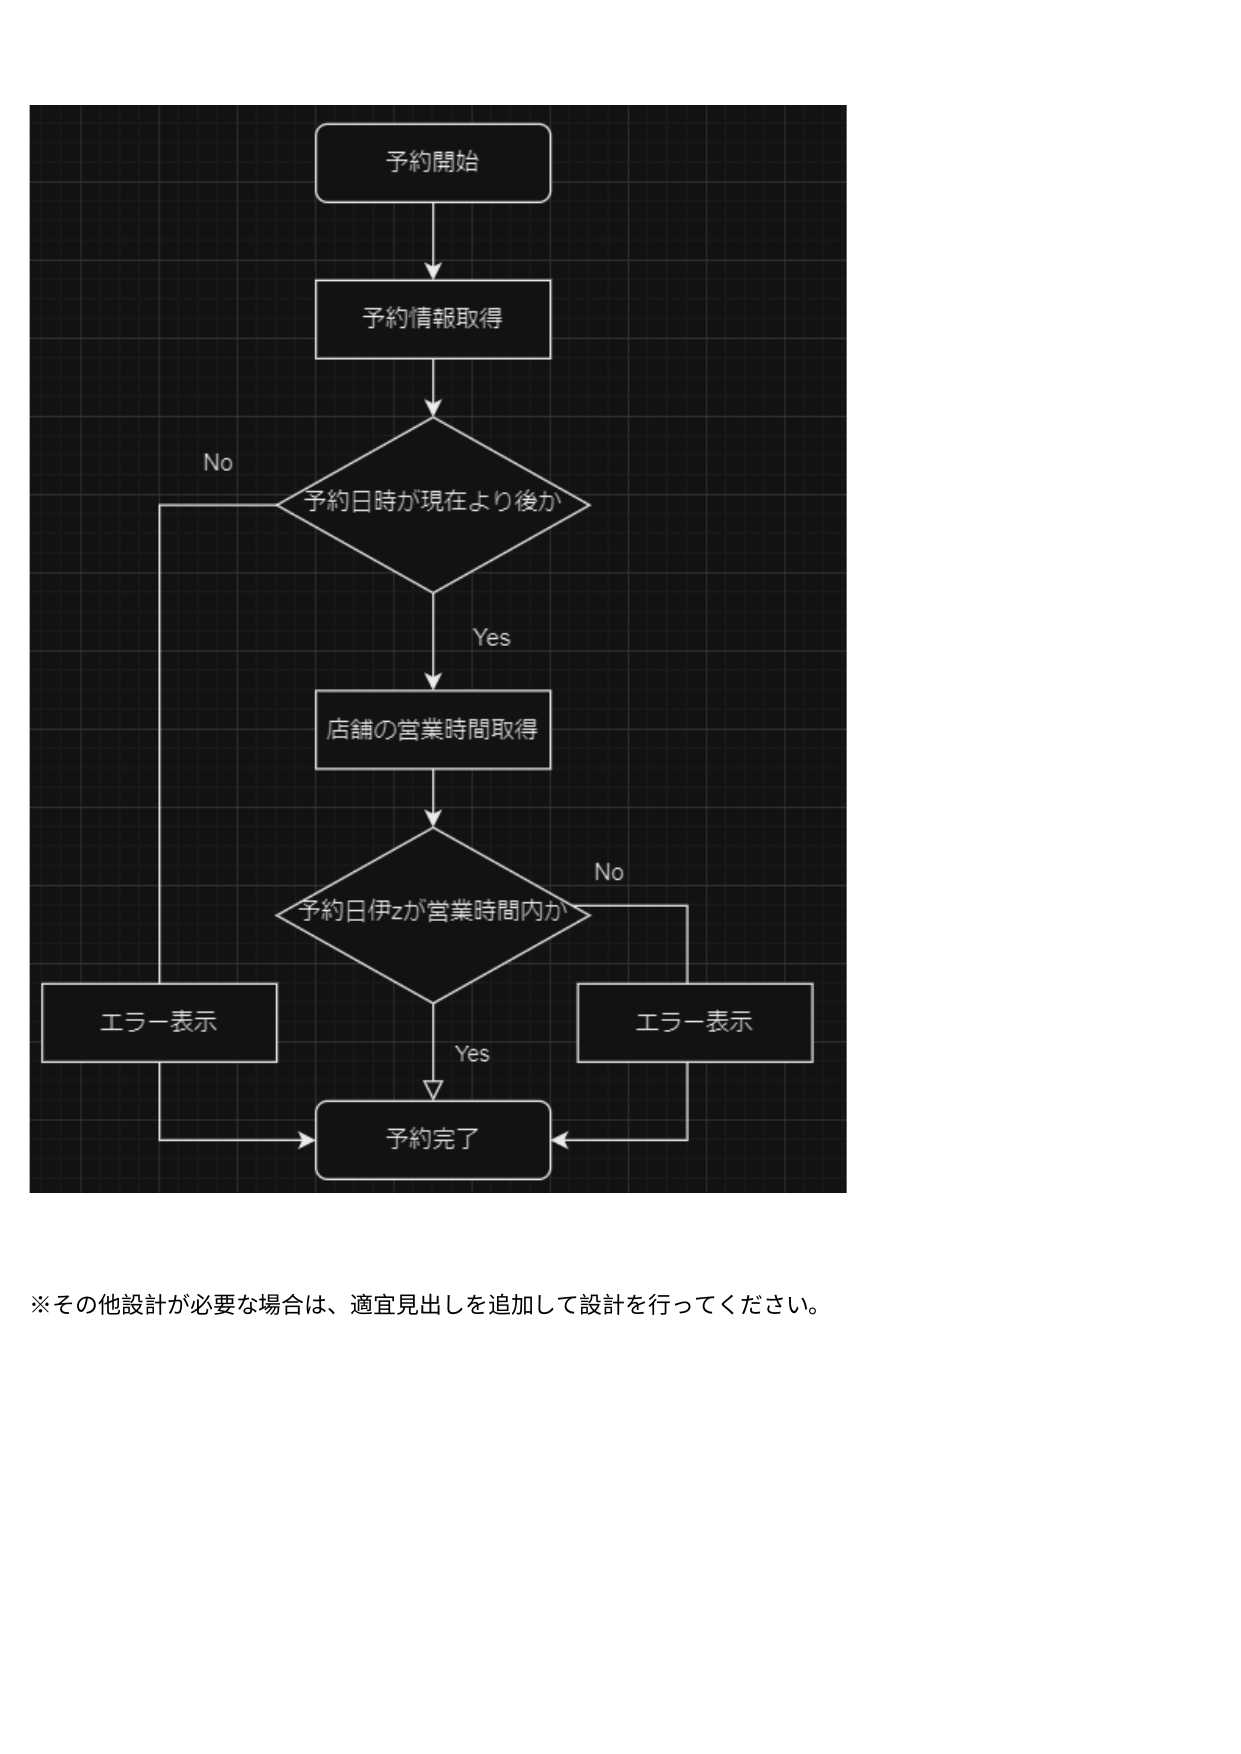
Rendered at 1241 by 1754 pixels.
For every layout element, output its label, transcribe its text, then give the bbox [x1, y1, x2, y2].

text ※その他設計が必要な場合は、適宜見出しを追加して設計を行ってください。 [29, 1287, 1211, 1320]
picture [29, 105, 847, 1193]
